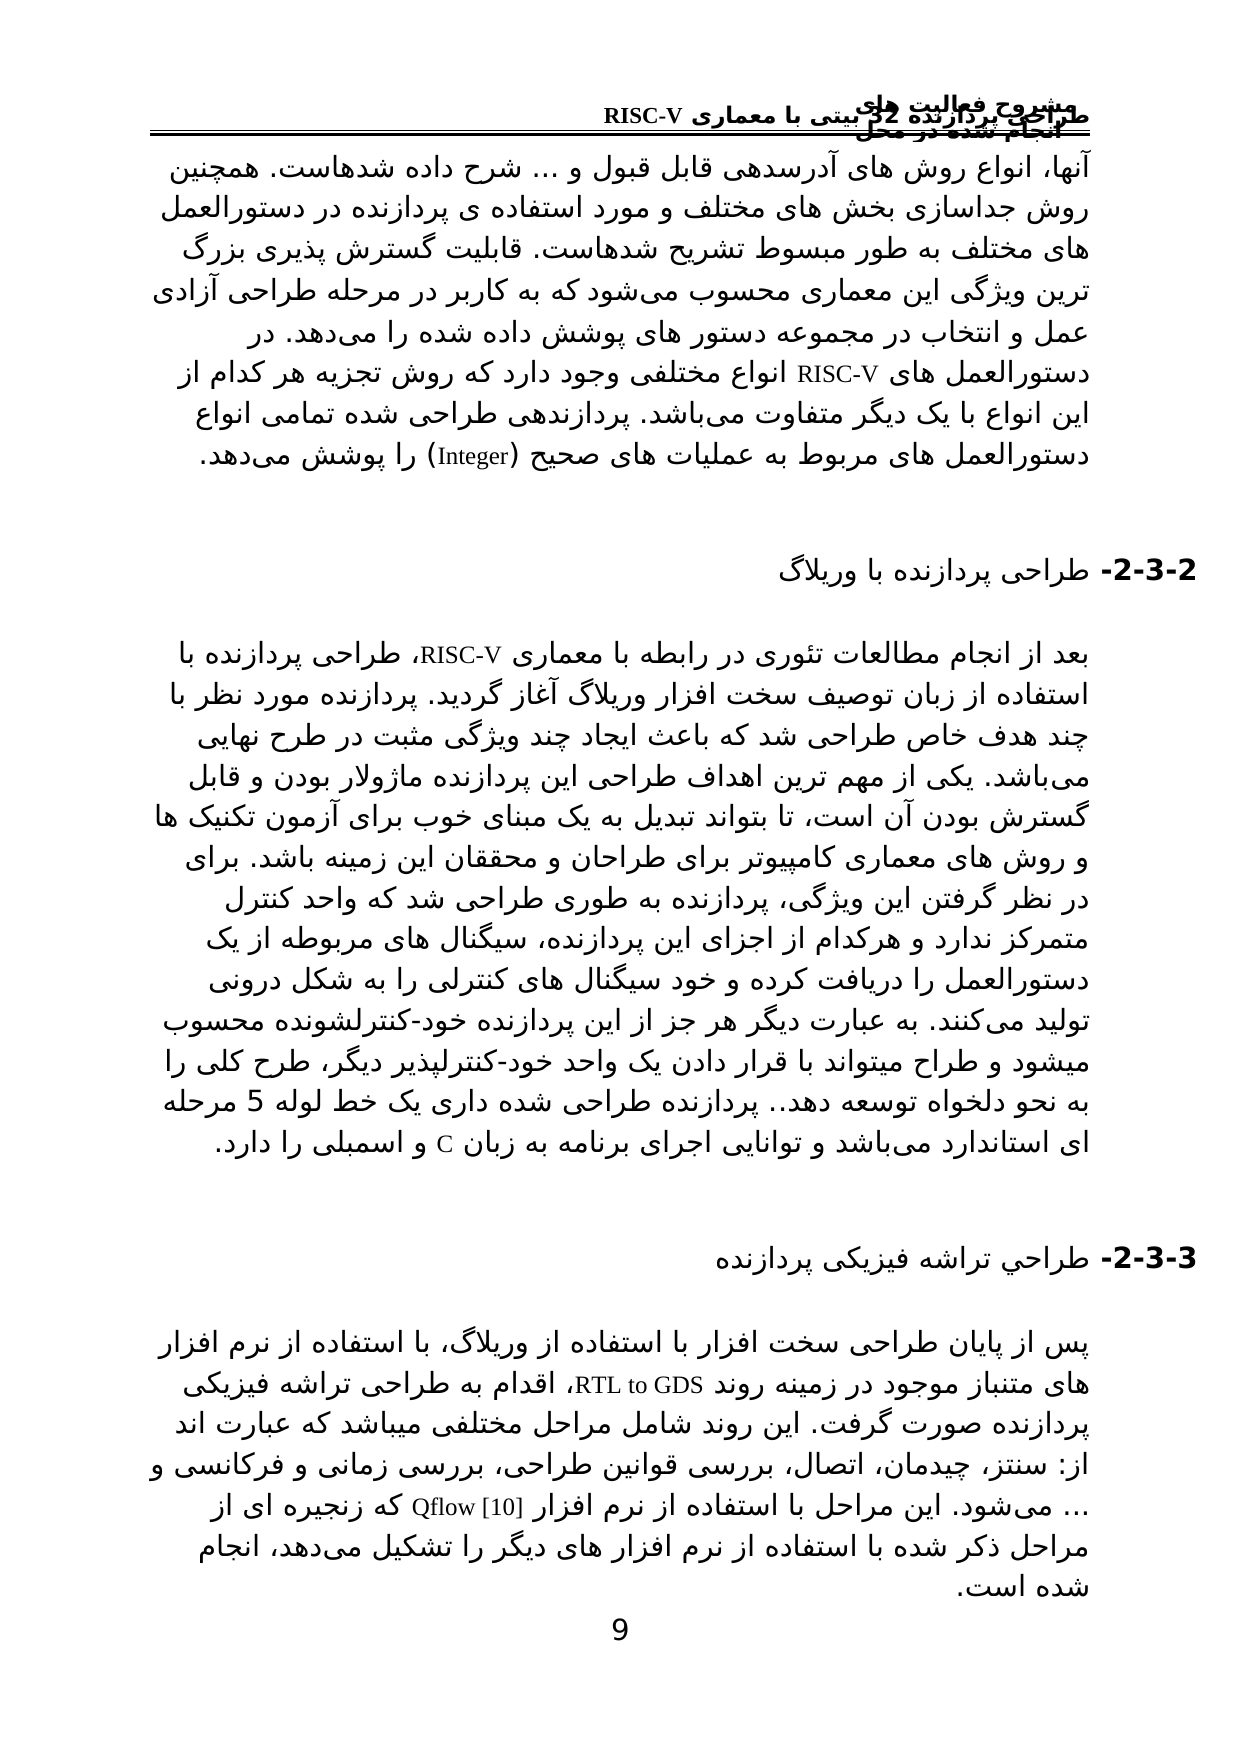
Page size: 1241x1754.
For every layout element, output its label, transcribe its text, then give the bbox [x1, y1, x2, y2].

text بعد از انجام مطالعات تئوری در رابطه با معماری RISC-V، طراحی پردازنده با استفاده از زبان توصیف سخت افزار وریلاگ آغاز گردید. پردازنده مورد نظر با چند هدف خاص طراحی شد که باعث ایجاد چند ویژگی مثبت در طرح نهایی می‌باشد. یکی از مهم ترین اهداف طراحی این پردازنده ماژولار بودن و قابل گسترش بودن آن است، تا بتواند تبدیل به یک مبنای خوب برای آزمون تکنیک ها و روش های معماری کامپیوتر برای طراحان و محققان این زمینه باشد. برای در نظر گرفتن این ویژگی، پردازنده به طوری طراحی شد که واحد کنترل متمرکز ندارد و هرکدام از اجزای این پردازنده، سیگنال های مربوطه از یک دستورالعمل را دریافت کرده و خود سیگنال های کنترلی را به شکل درونی تولید می‌کنند. به عبارت دیگر هر جز از این پردازنده خود-کنترلشونده محسوب میشود و طراح میتواند با قرار دادن یک واحد خود-کنترلپذیر دیگر، طرح کلی را به نحو دلخواه توسعه دهد.. پردازنده طراحی شده داری یک خط لوله 5 مرحله ای استاندارد می‌باشد و توانایی اجرای برنامه به زبان C و اسمبلی را دارد. [150, 637, 1090, 1159]
text طراحی پردازنده با وریلاگ [150, 553, 1090, 587]
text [150, 150, 1090, 471]
text پس از پایان طراحی سخت افزار با استفاده از وریلاگ، با استفاده از نرم افزار های متنباز موجود در زمینه روند RTL to GDS، اقدام به طراحی تراشه فیزیکی پردازنده صورت گرفت. این روند شامل مراحل مختلفی میباشد که عبارت اند از: سنتز، چیدمان، اتصال، بررسی قوانین طراحی، بررسی زمانی و فرکانسی و ... می‌شود. این مراحل با استفاده از نرم افزار Qflow [10] که زنجیره ای از مراحل ذکر شده با استفاده از نرم افزار های دیگر را تشکیل می‌دهد، انجام شده است. [150, 1325, 1090, 1603]
text طراحي تراشه فیزیکی پردازنده [150, 1241, 1090, 1275]
